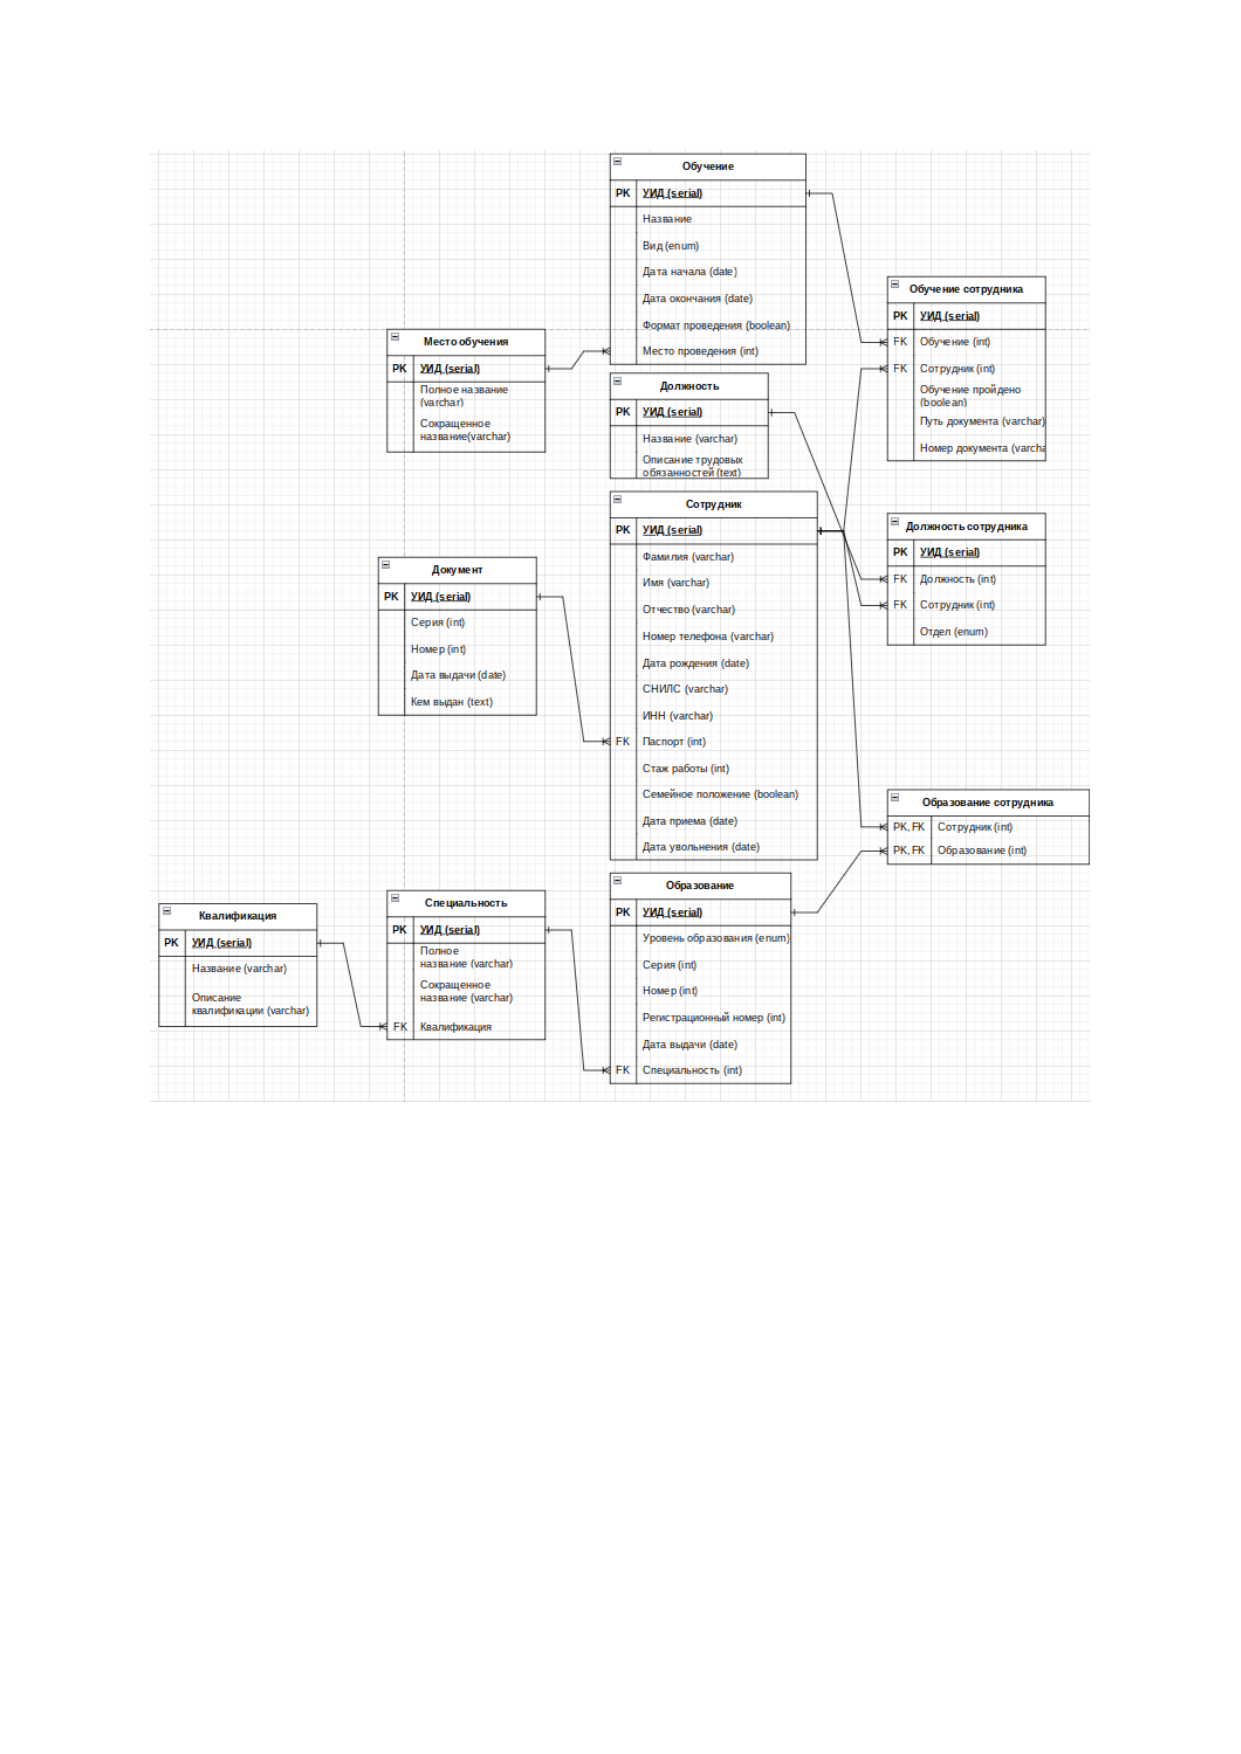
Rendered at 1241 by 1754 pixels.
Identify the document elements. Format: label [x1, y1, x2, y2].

picture [150, 150, 1091, 1102]
